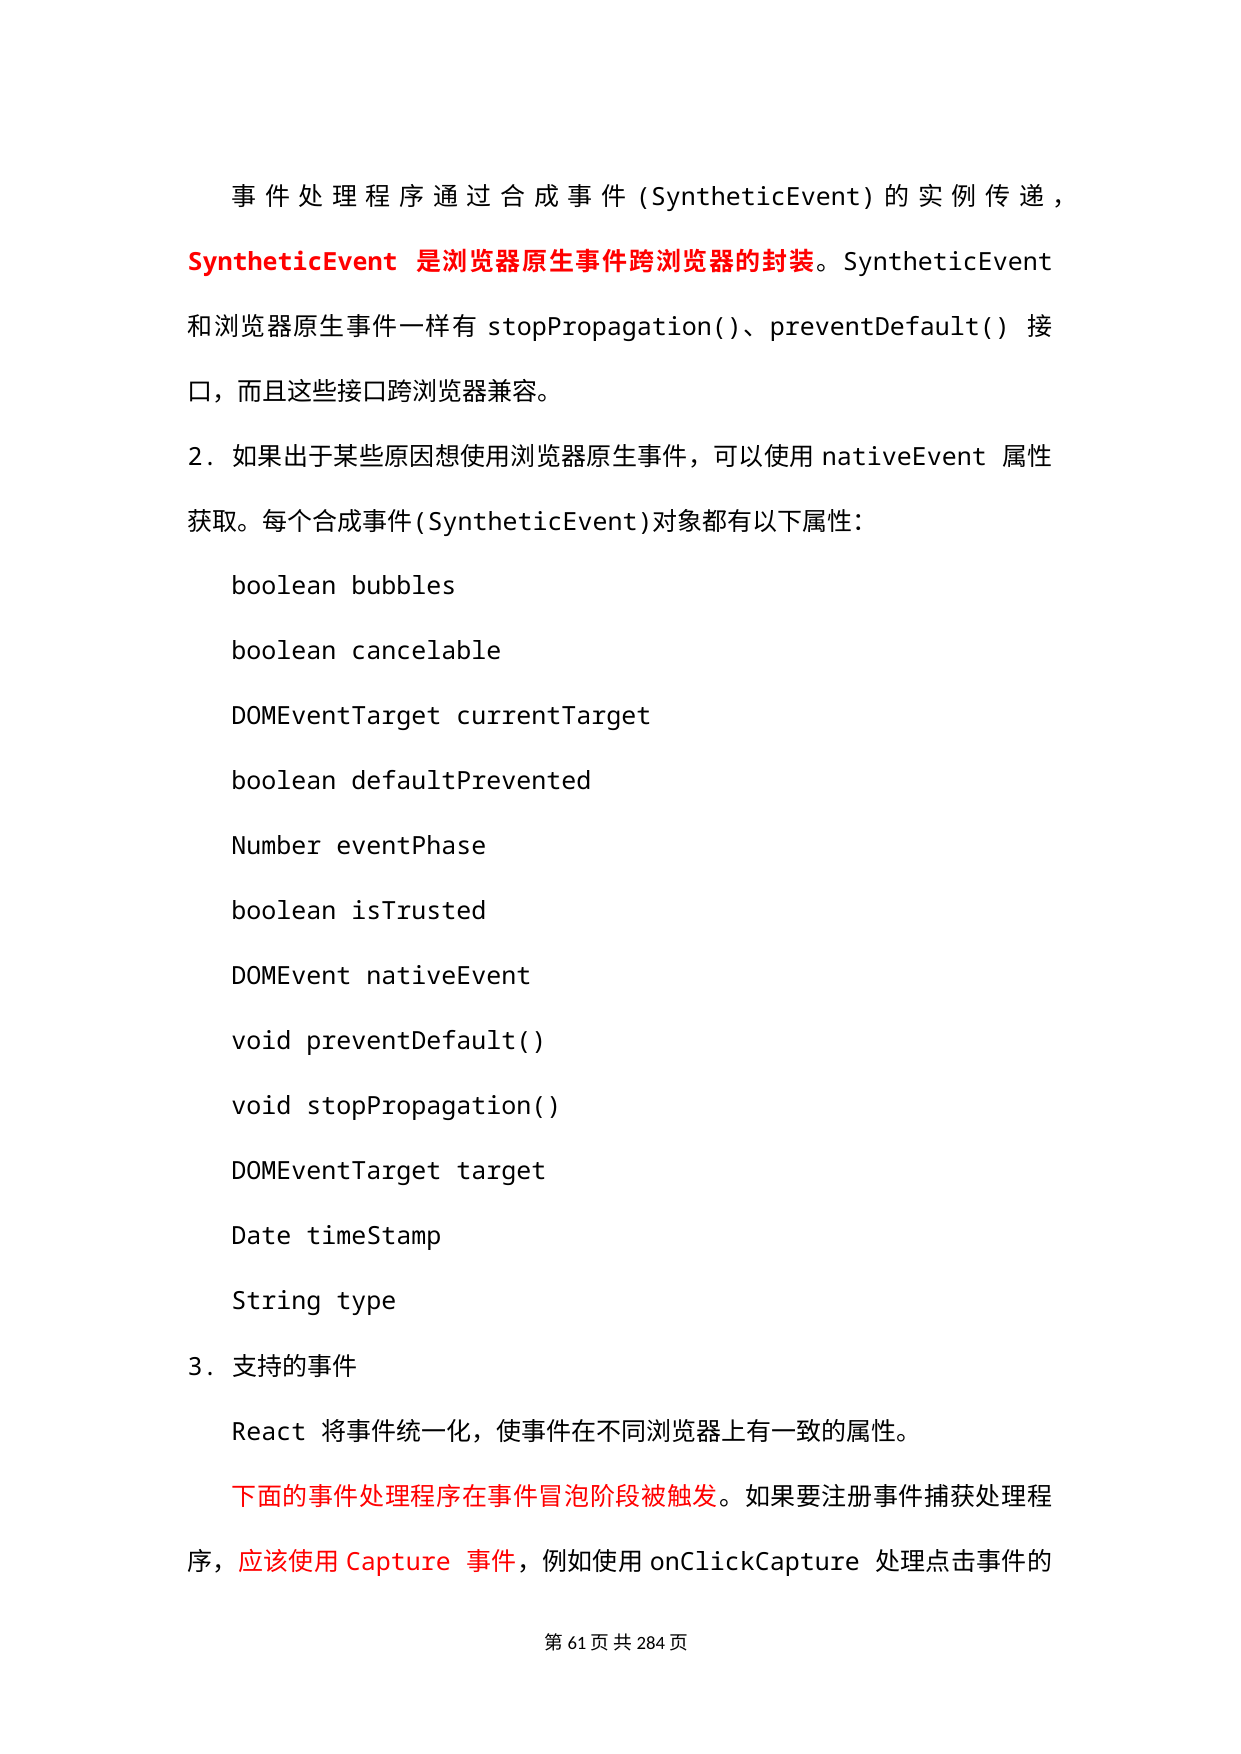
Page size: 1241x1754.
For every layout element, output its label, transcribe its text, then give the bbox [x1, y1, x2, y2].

list void preventDefault() [187, 1007, 1053, 1072]
list String type [187, 1267, 1053, 1332]
list Number eventPhase [187, 812, 1053, 877]
list 事件处理程序通过合成事件(SyntheticEvent)的实例传递，SyntheticEvent 是浏览器原生事件跨浏览器的封装。SyntheticEvent 和浏览器原生事件一样有 stopPropagation()、preventDefault() 接口，而且这些接口跨浏览器兼容。 [187, 162, 1053, 422]
list DOMEventTarget target [187, 1137, 1053, 1202]
list boolean defaultPrevented [187, 747, 1053, 812]
list DOMEventTarget currentTarget [187, 682, 1053, 747]
list void stopPropagation() [187, 1072, 1053, 1137]
list 支持的事件 [187, 1332, 1053, 1397]
list DOMEvent nativeEvent [187, 942, 1053, 1007]
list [187, 1462, 1053, 1592]
list boolean isTrusted [187, 877, 1053, 942]
list boolean cancelable [187, 617, 1053, 682]
list boolean bubbles [187, 552, 1053, 617]
list 如果出于某些原因想使用浏览器原生事件，可以使用 nativeEvent 属性获取。每个合成事件(SyntheticEvent)对象都有以下属性： [187, 422, 1053, 552]
list Date timeStamp [187, 1202, 1053, 1267]
list React 将事件统一化，使事件在不同浏览器上有一致的属性。 [187, 1397, 1053, 1462]
